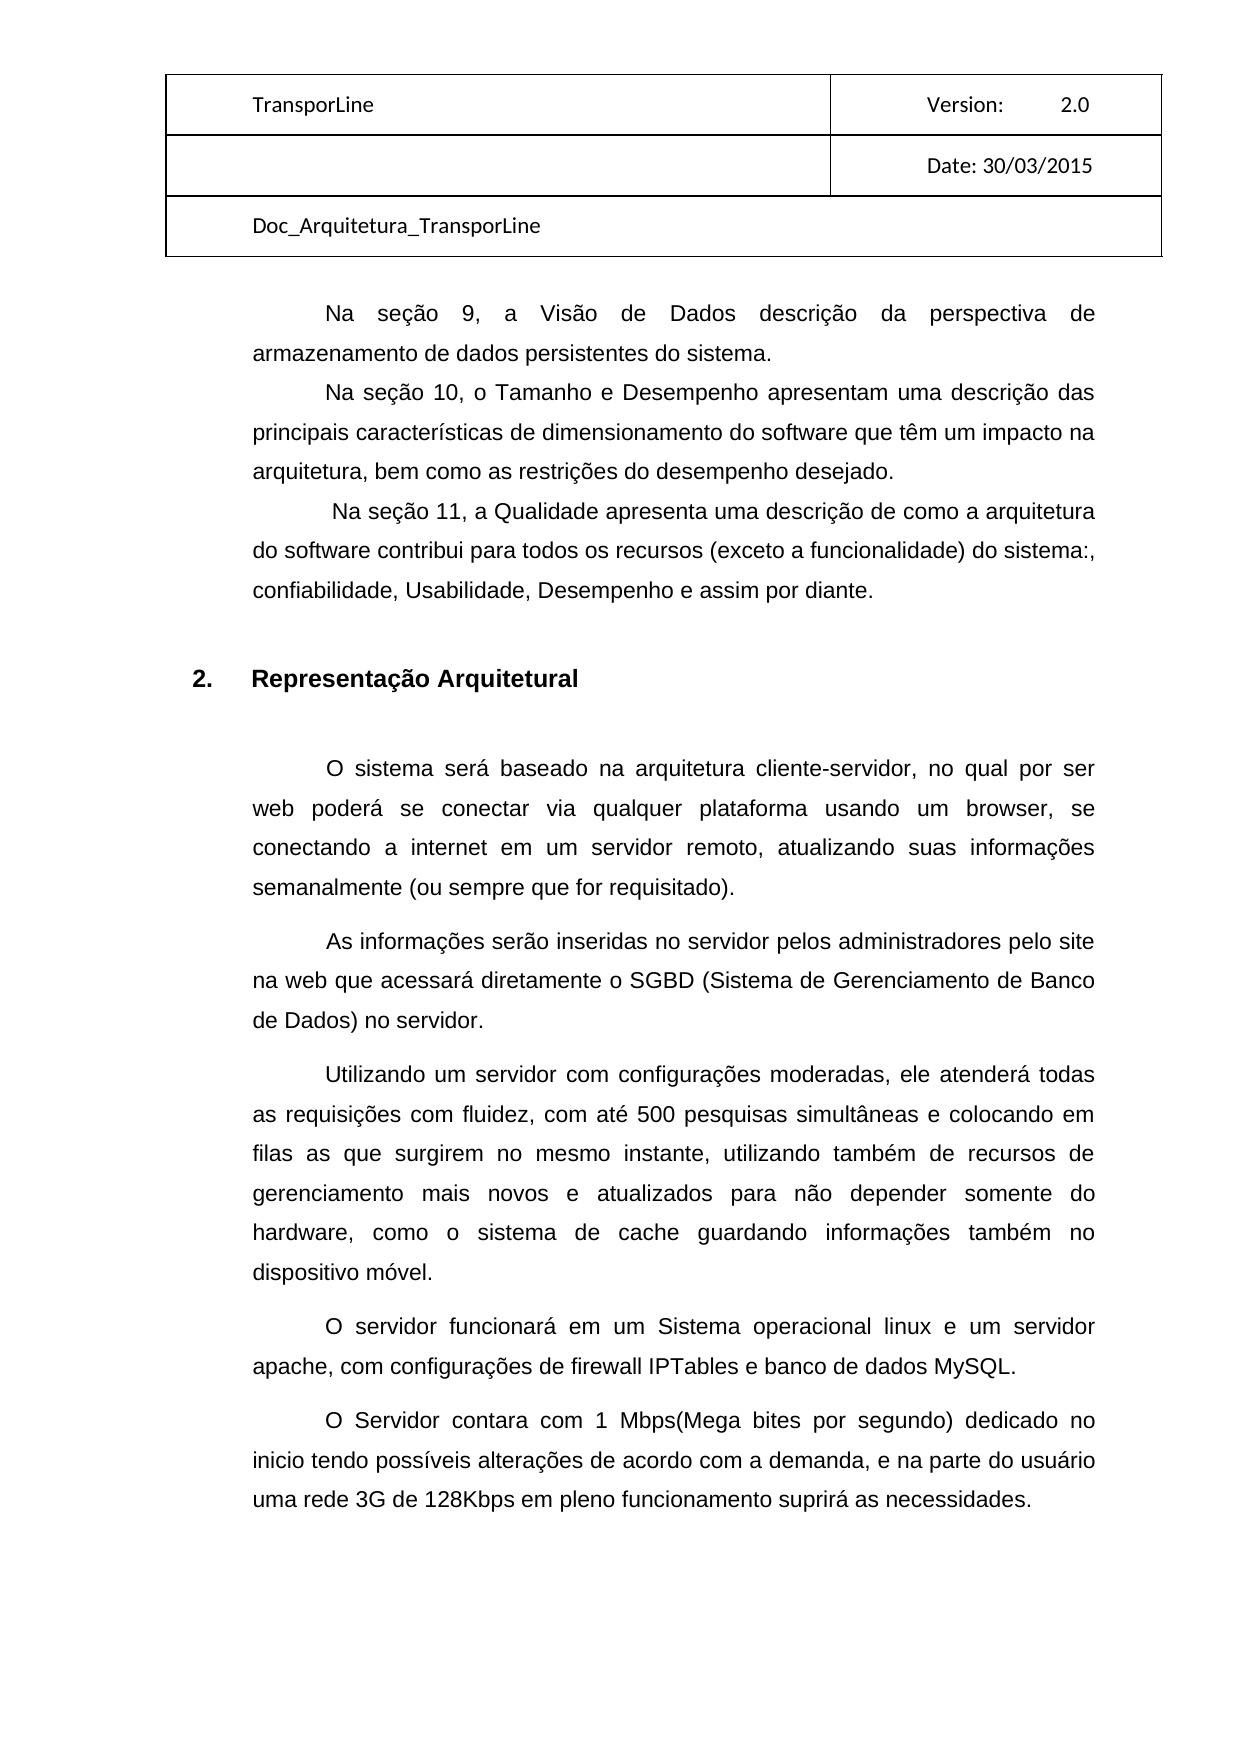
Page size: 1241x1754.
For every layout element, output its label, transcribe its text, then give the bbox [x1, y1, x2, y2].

text Utilizando um servidor com configurações moderadas, ele atenderá todas as requisições com fluidez, com até 500 pesquisas simultâneas e colocando em filas as que surgirem no mesmo instante, utilizando também de recursos de gerenciamento mais novos e atualizados para não depender somente do hardware, como o sistema de cache guardando informações também no dispositivo móvel. [252, 1061, 1096, 1285]
list Na seção 11, a Qualidade apresenta uma descrição de como a arquitetura do software contribui para todos os recursos (exceto a funcionalidade) do sistema:, confiabilidade, Usabilidade, Desempenho e assim por diante. [252, 498, 1096, 603]
text O Servidor contara com 1 Mbps(Mega bites por segundo) dedicado no inicio tendo possíveis alterações de acordo com a demanda, e na parte do usuário uma rede 3G de 128Kbps em pleno funcionamento suprirá as necessidades. [252, 1407, 1096, 1512]
text O servidor funcionará em um Sistema operacional linux e um servidor apache, com configurações de firewall IPTables e banco de dados MySQL. [252, 1313, 1096, 1379]
list Na seção 9, a Visão de Dados descrição da perspectiva de armazenamento de dados persistentes do sistema. [252, 300, 1096, 366]
list Na seção 10, o Tamanho e Desempenho apresentam uma descrição das principais características de dimensionamento do software que têm um impacto na arquitetura, bem como as restrições do desempenho desejado. [252, 379, 1096, 484]
text As informações serão inseridas no servidor pelos administradores pelo site na web que acessará diretamente o SGBD (Sistema de Gerenciamento de Banco de Dados) no servidor. [252, 928, 1096, 1033]
text O sistema será baseado na arquitetura cliente-servidor, no qual por ser web poderá se conectar via qualquer plataforma usando um browser, se conectando a internet em um servidor remoto, atualizando suas informações semanalmente (ou sempre que for requisitado). [252, 755, 1096, 900]
subtitle Representação Arquitetural [192, 664, 1096, 693]
